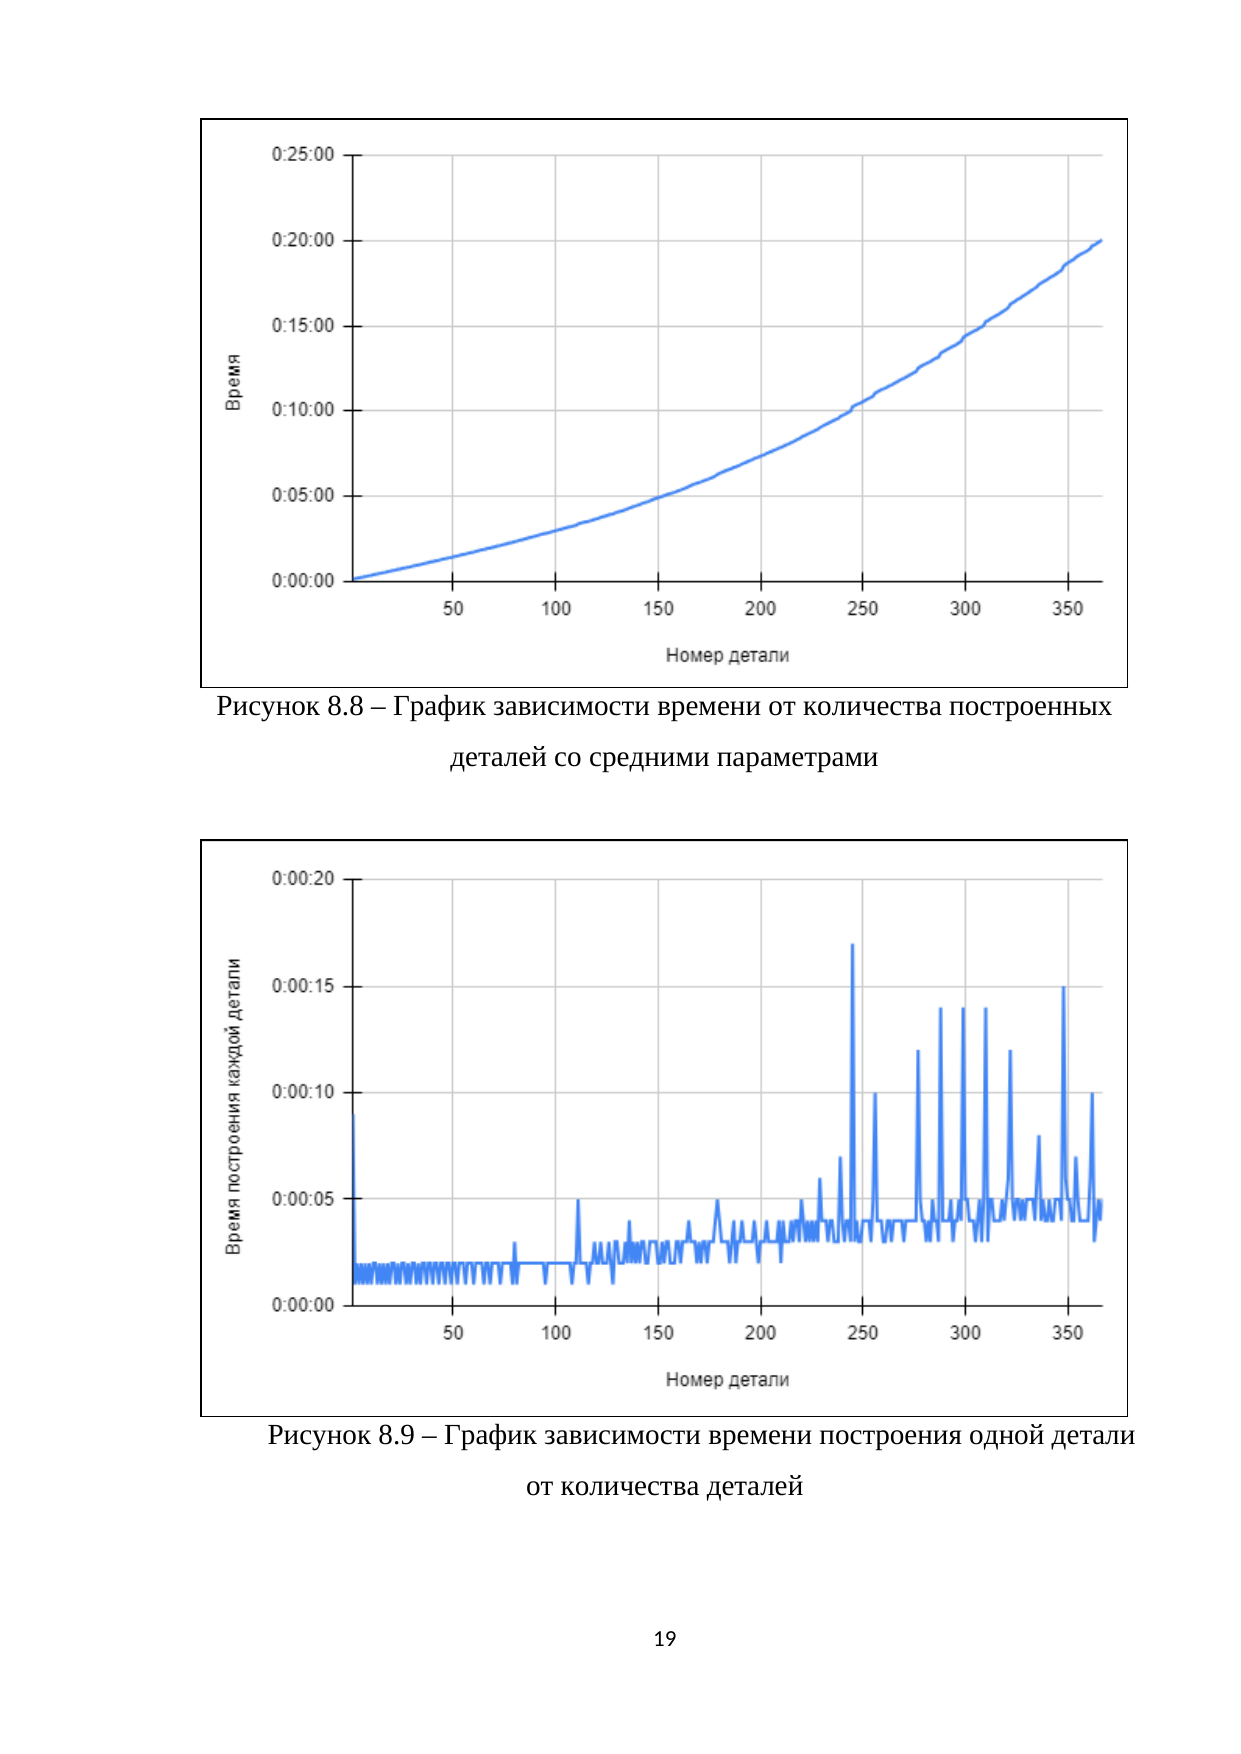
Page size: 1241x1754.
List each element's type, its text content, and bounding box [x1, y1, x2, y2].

text Рисунок 8.8 – График зависимости времени от количества построенных деталей со средними параметрами [177, 688, 1152, 772]
picture [202, 841, 1127, 1416]
picture [202, 120, 1127, 687]
text Рисунок 8.9 – График зависимости времени построения одной детали от количества деталей [177, 1417, 1152, 1501]
